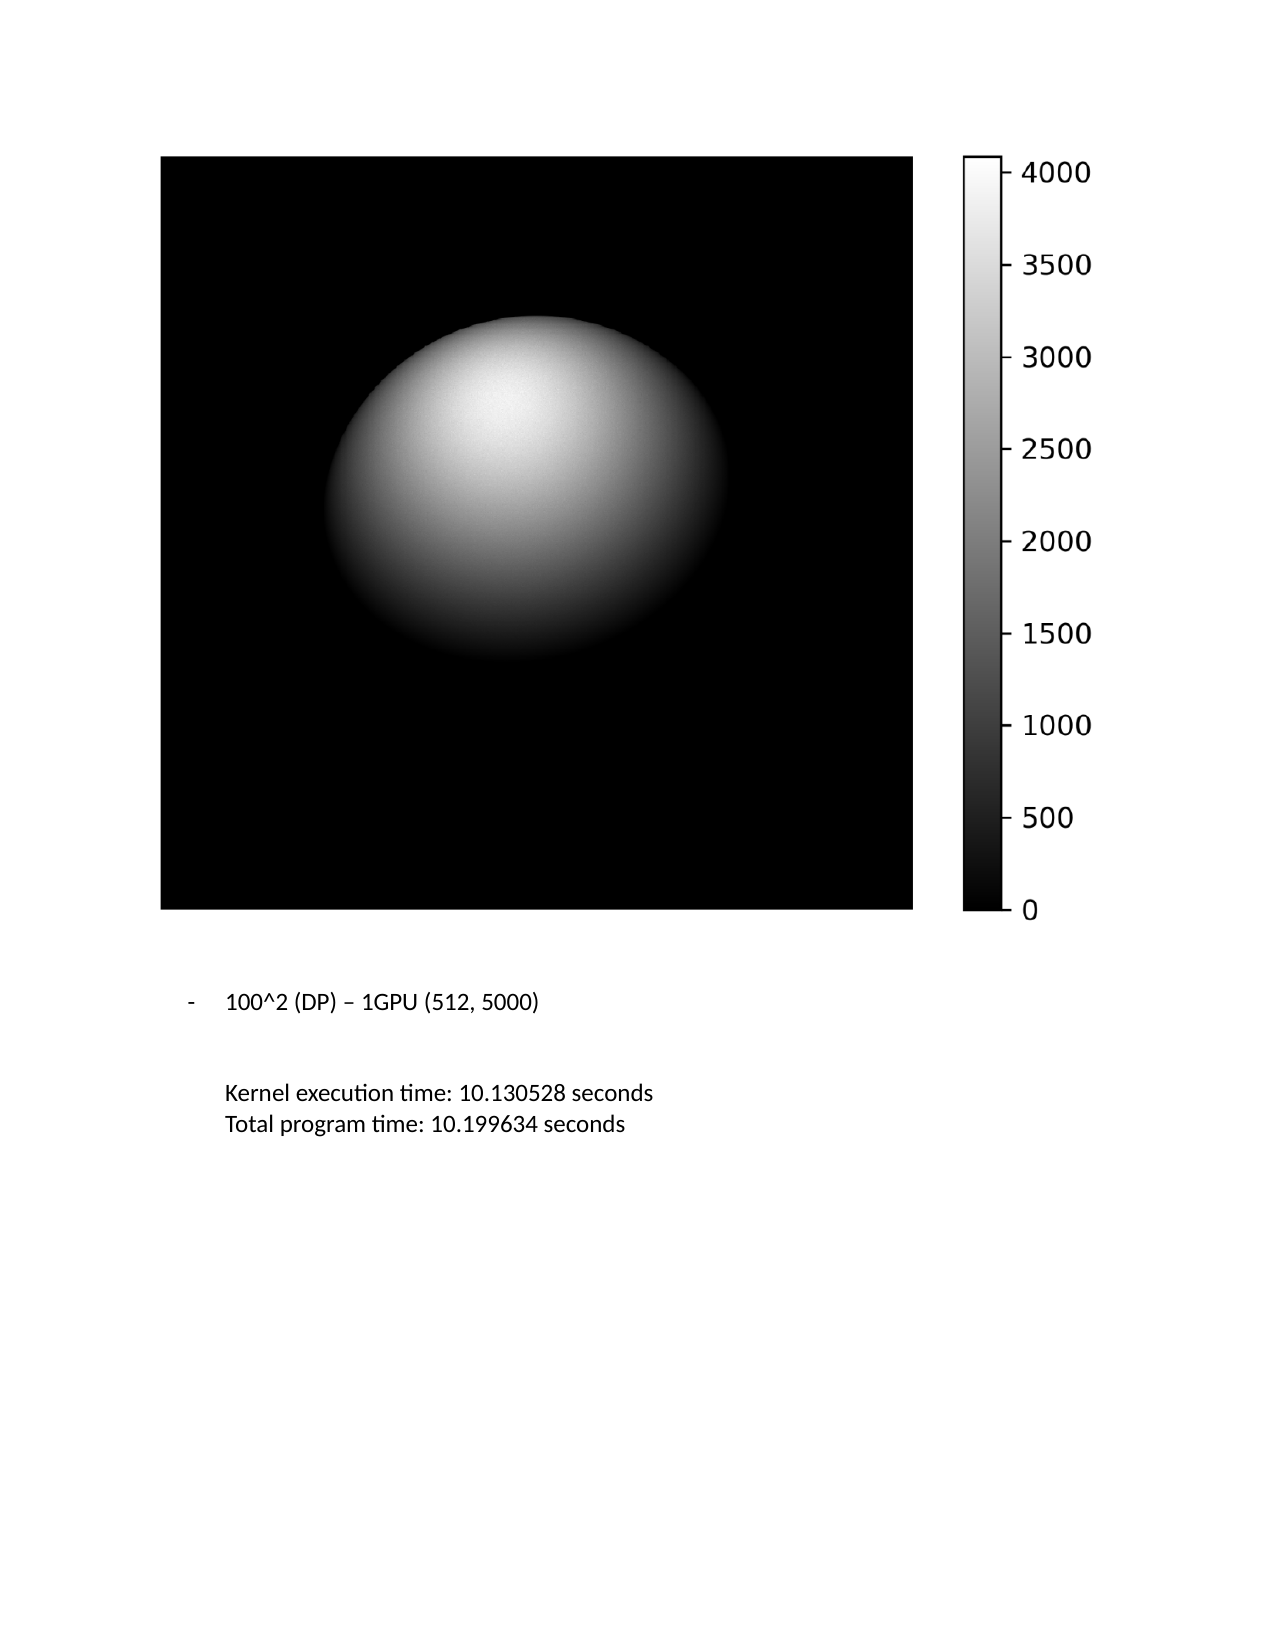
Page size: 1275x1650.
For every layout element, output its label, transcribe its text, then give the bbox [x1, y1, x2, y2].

list Total program time: 10.199634 seconds [225, 1108, 1125, 1138]
picture [150, 150, 1125, 925]
list Kernel execution time: 10.130528 seconds [225, 1077, 1125, 1108]
list 100^2 (DP) – 1GPU (512, 5000) [187, 986, 1125, 1016]
